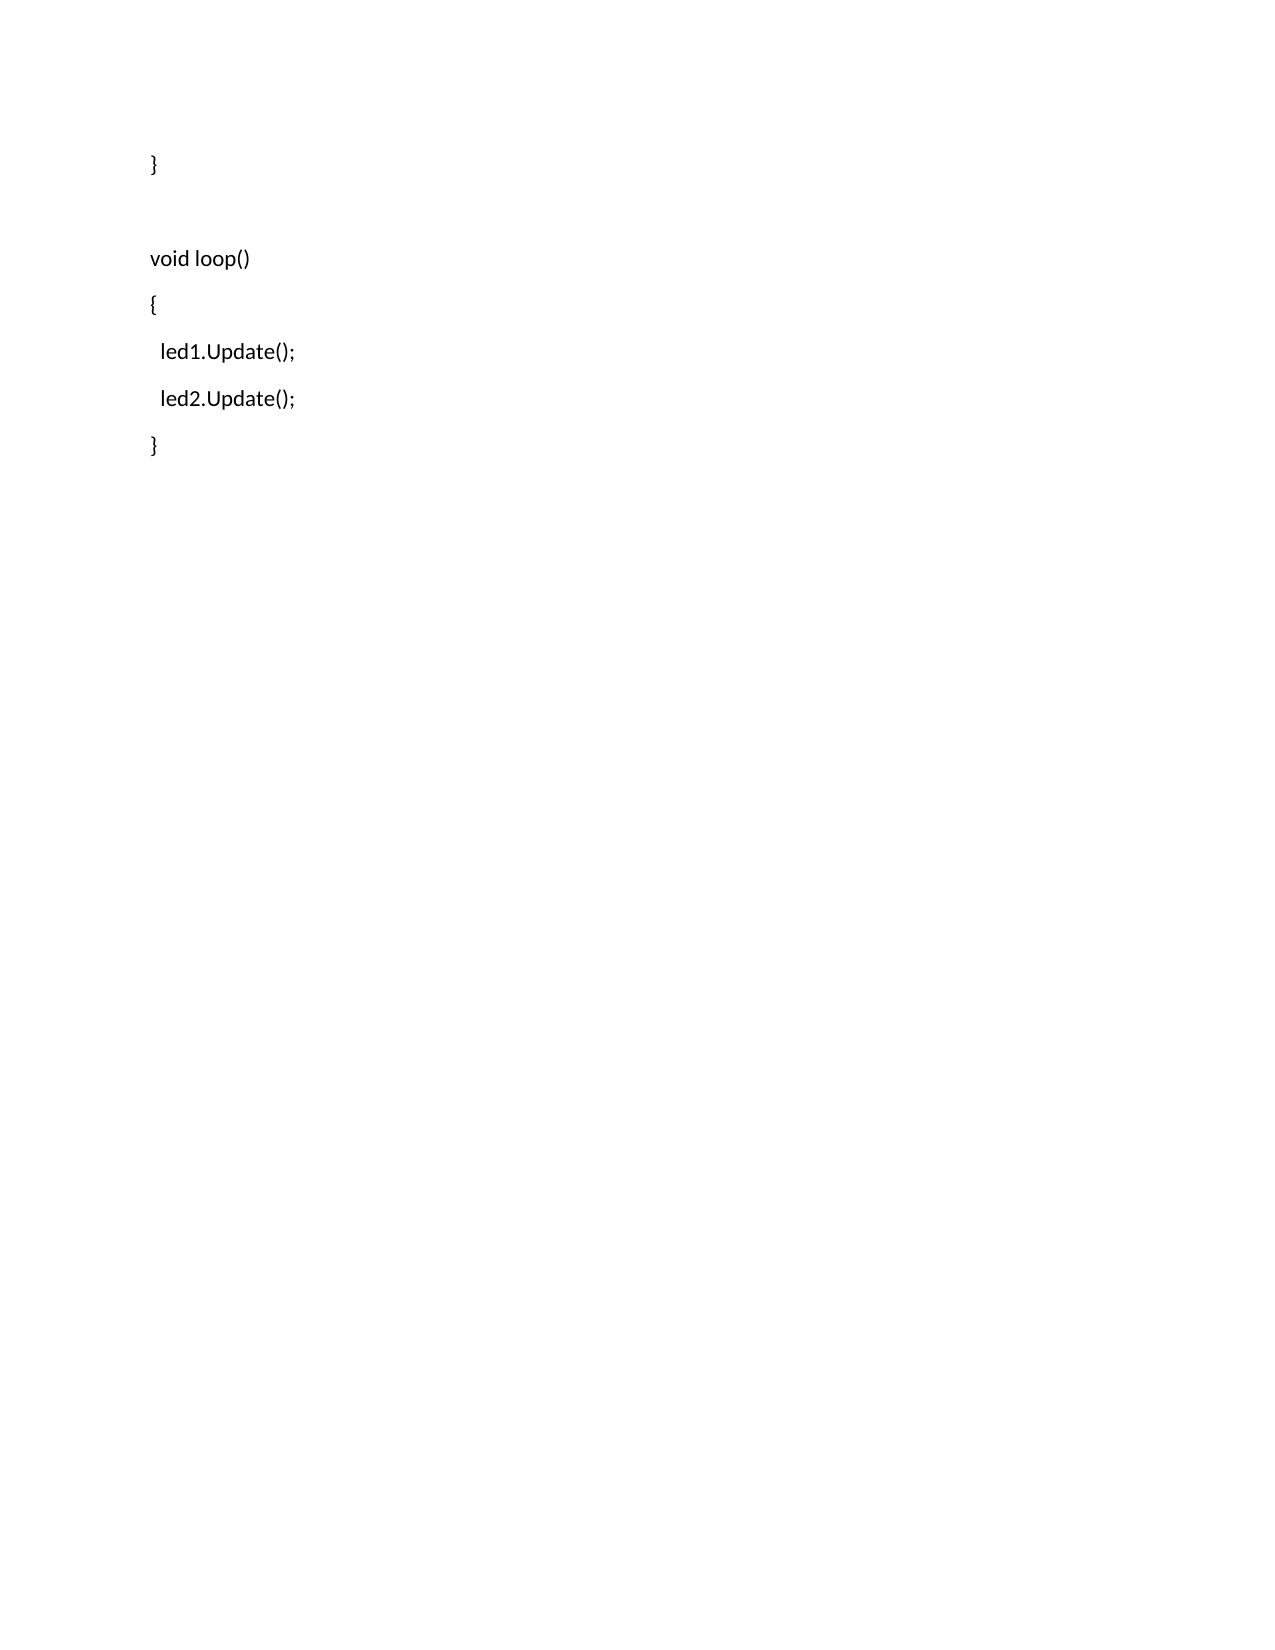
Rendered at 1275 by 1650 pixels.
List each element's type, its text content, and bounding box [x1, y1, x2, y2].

text led2.Update(); [150, 384, 1125, 412]
text led1.Update(); [150, 337, 1125, 366]
text void loop() [150, 244, 1125, 272]
text { [150, 291, 1125, 319]
text } [150, 431, 1125, 459]
text } [150, 150, 1125, 178]
